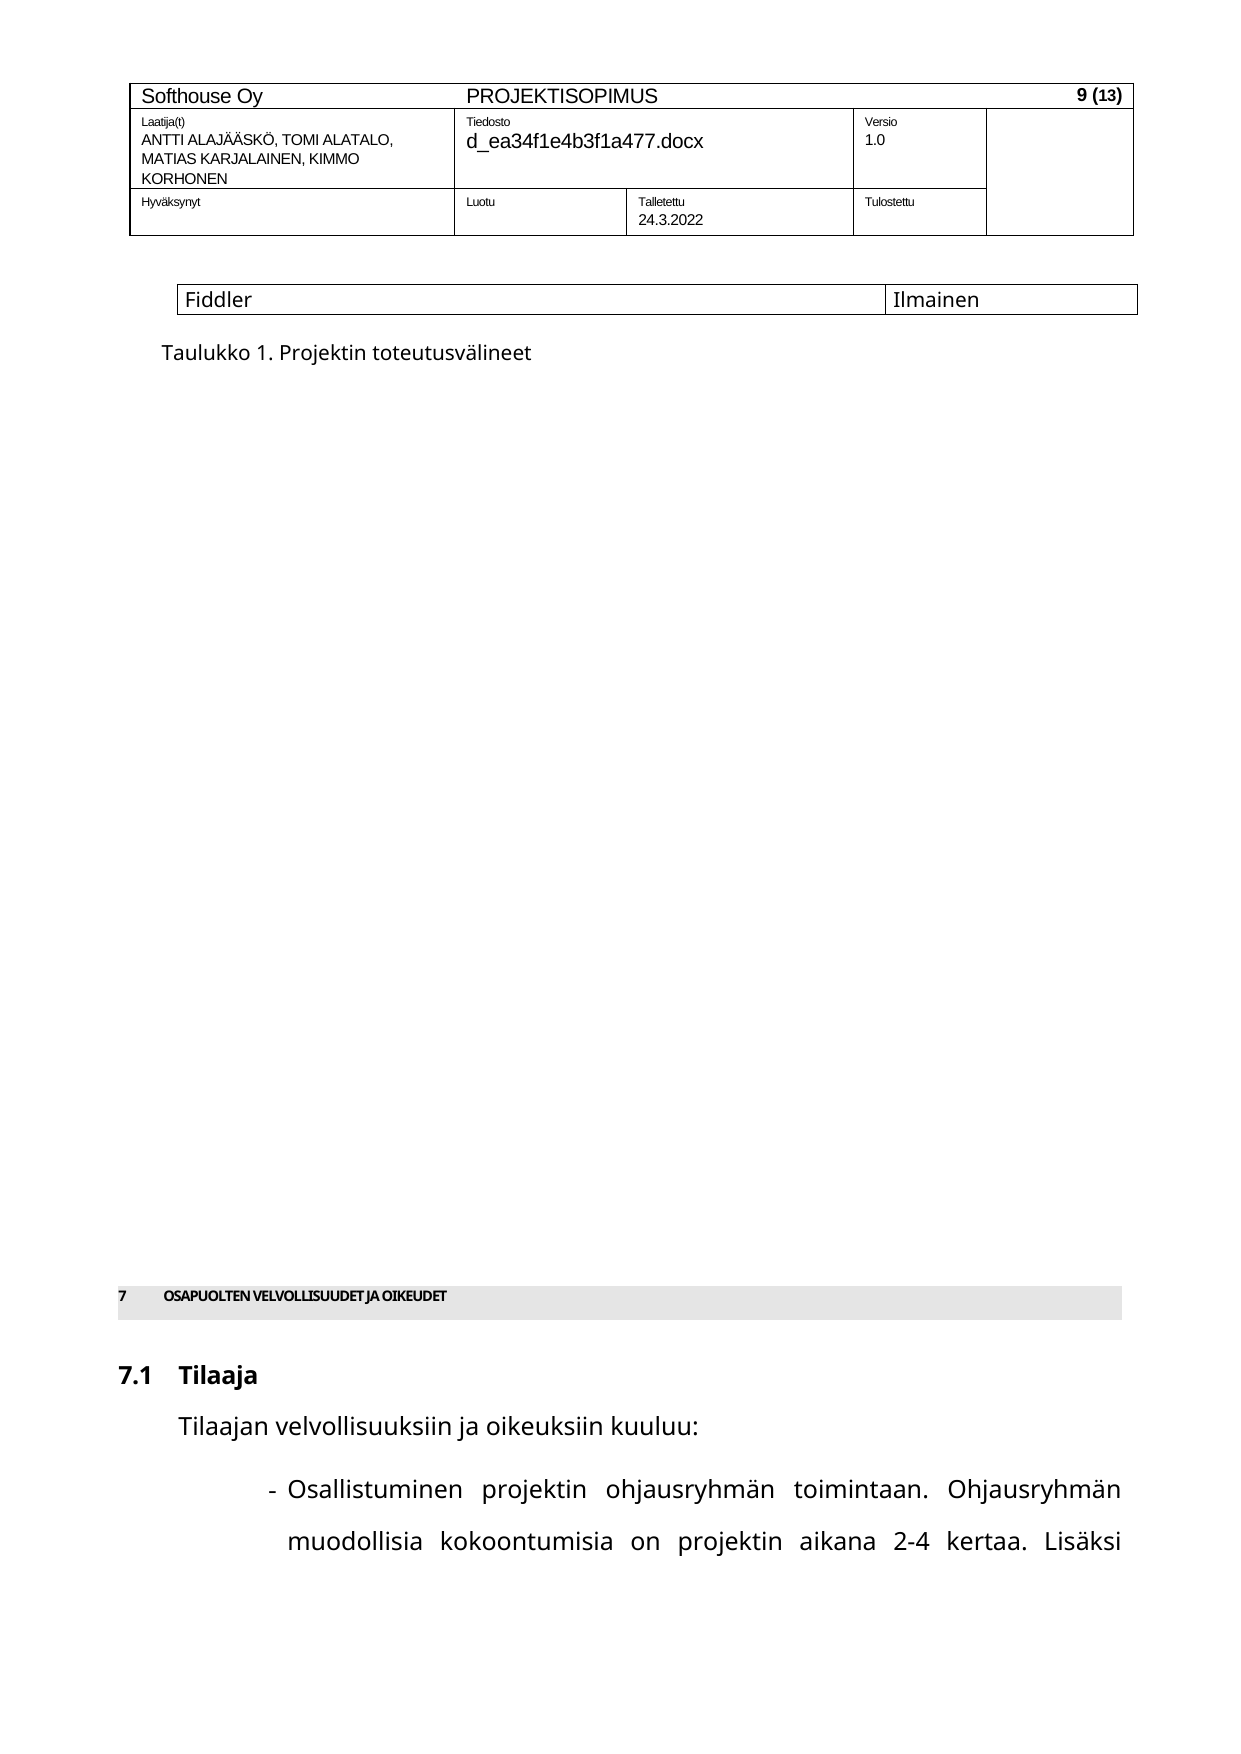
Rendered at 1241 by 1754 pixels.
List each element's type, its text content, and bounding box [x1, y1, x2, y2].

table_cell Fiddler [178, 285, 885, 313]
text Tilaajan velvollisuuksiin ja oikeuksiin kuuluu: [118, 1409, 1122, 1443]
text Taulukko 1. Projektin toteutusvälineet [118, 338, 1122, 367]
subtitle OSAPUOLTEN VELVOLLISUUDET JA OIKEUDET [118, 1286, 1122, 1320]
subtitle Tilaaja [118, 1358, 1122, 1392]
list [268, 1472, 1122, 1557]
table_cell Ilmainen [886, 285, 1137, 313]
